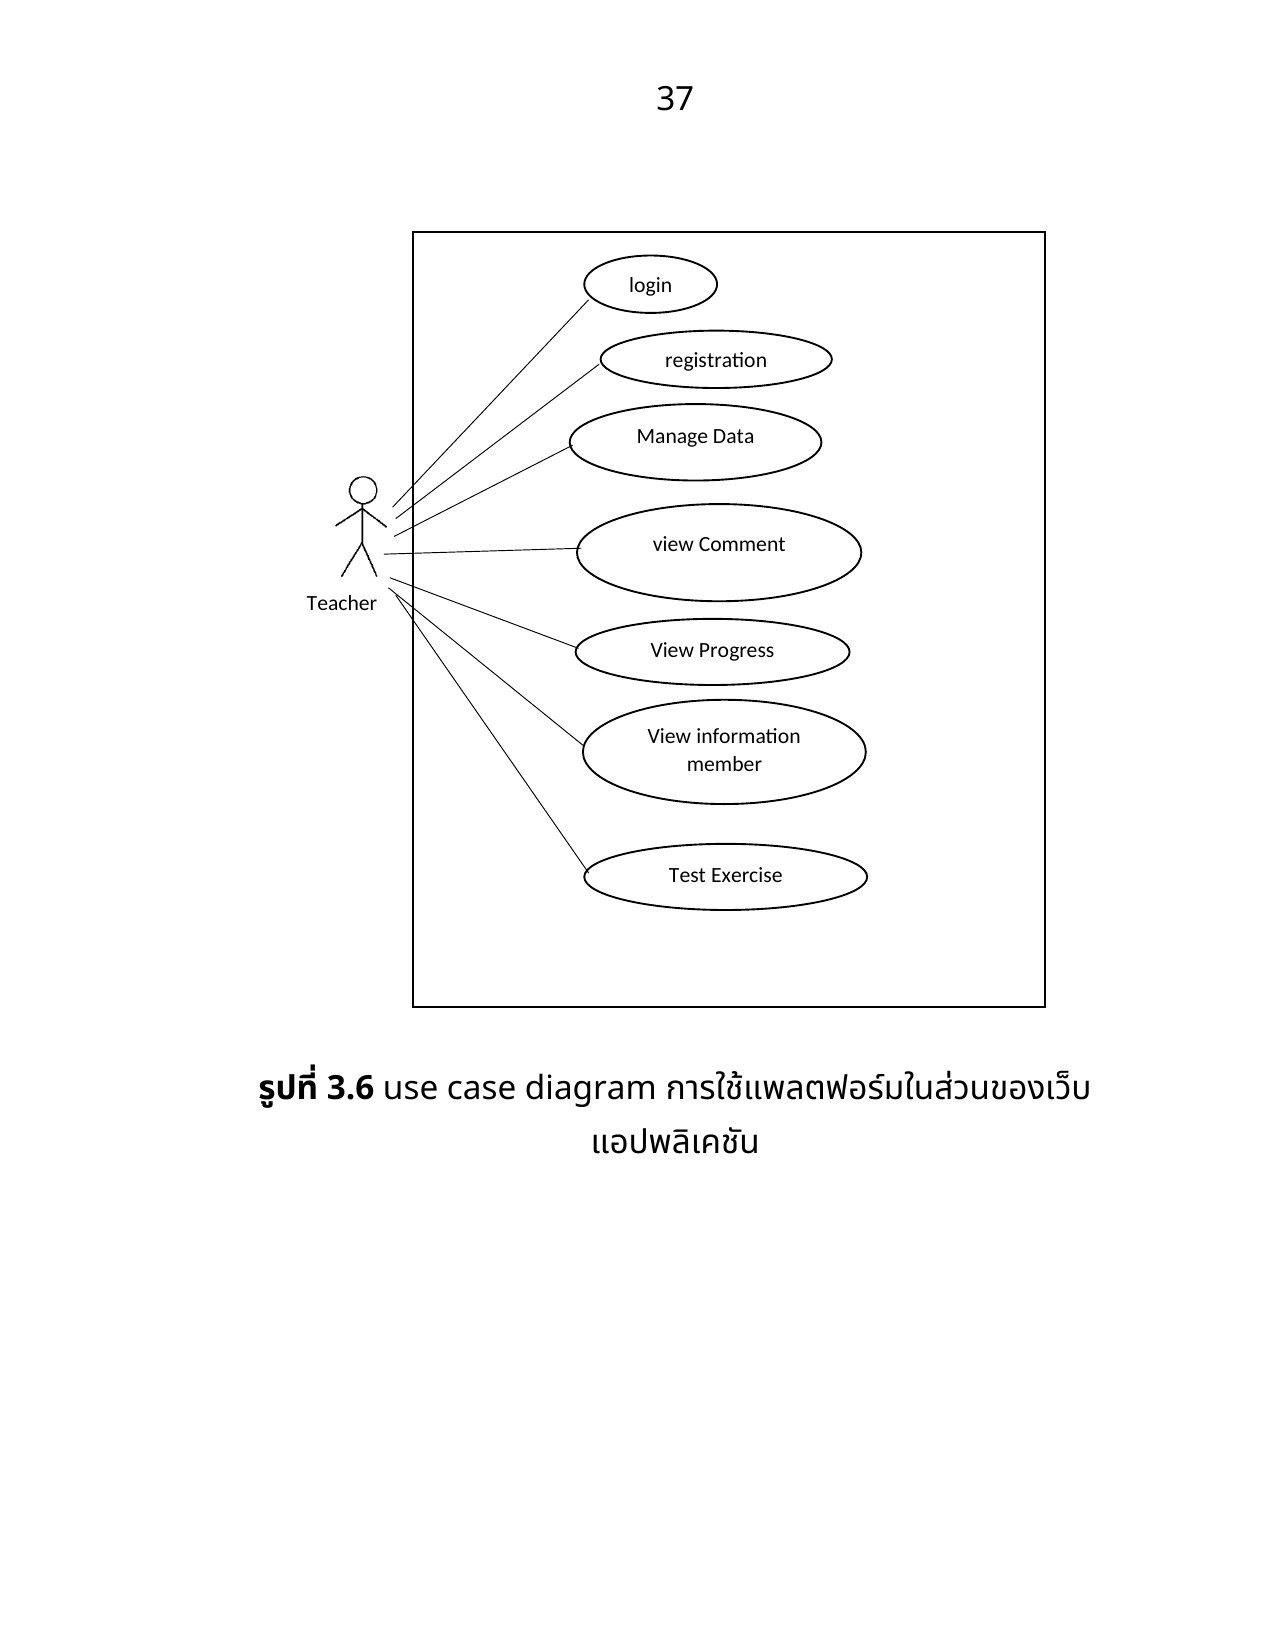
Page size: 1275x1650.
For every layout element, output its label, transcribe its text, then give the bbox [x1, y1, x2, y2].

text รูปที่ 3.6 use case diagram การใช้แพลตฟอร์มในส่วนของเว็บแอปพลิเคชัน [225, 1064, 1125, 1169]
